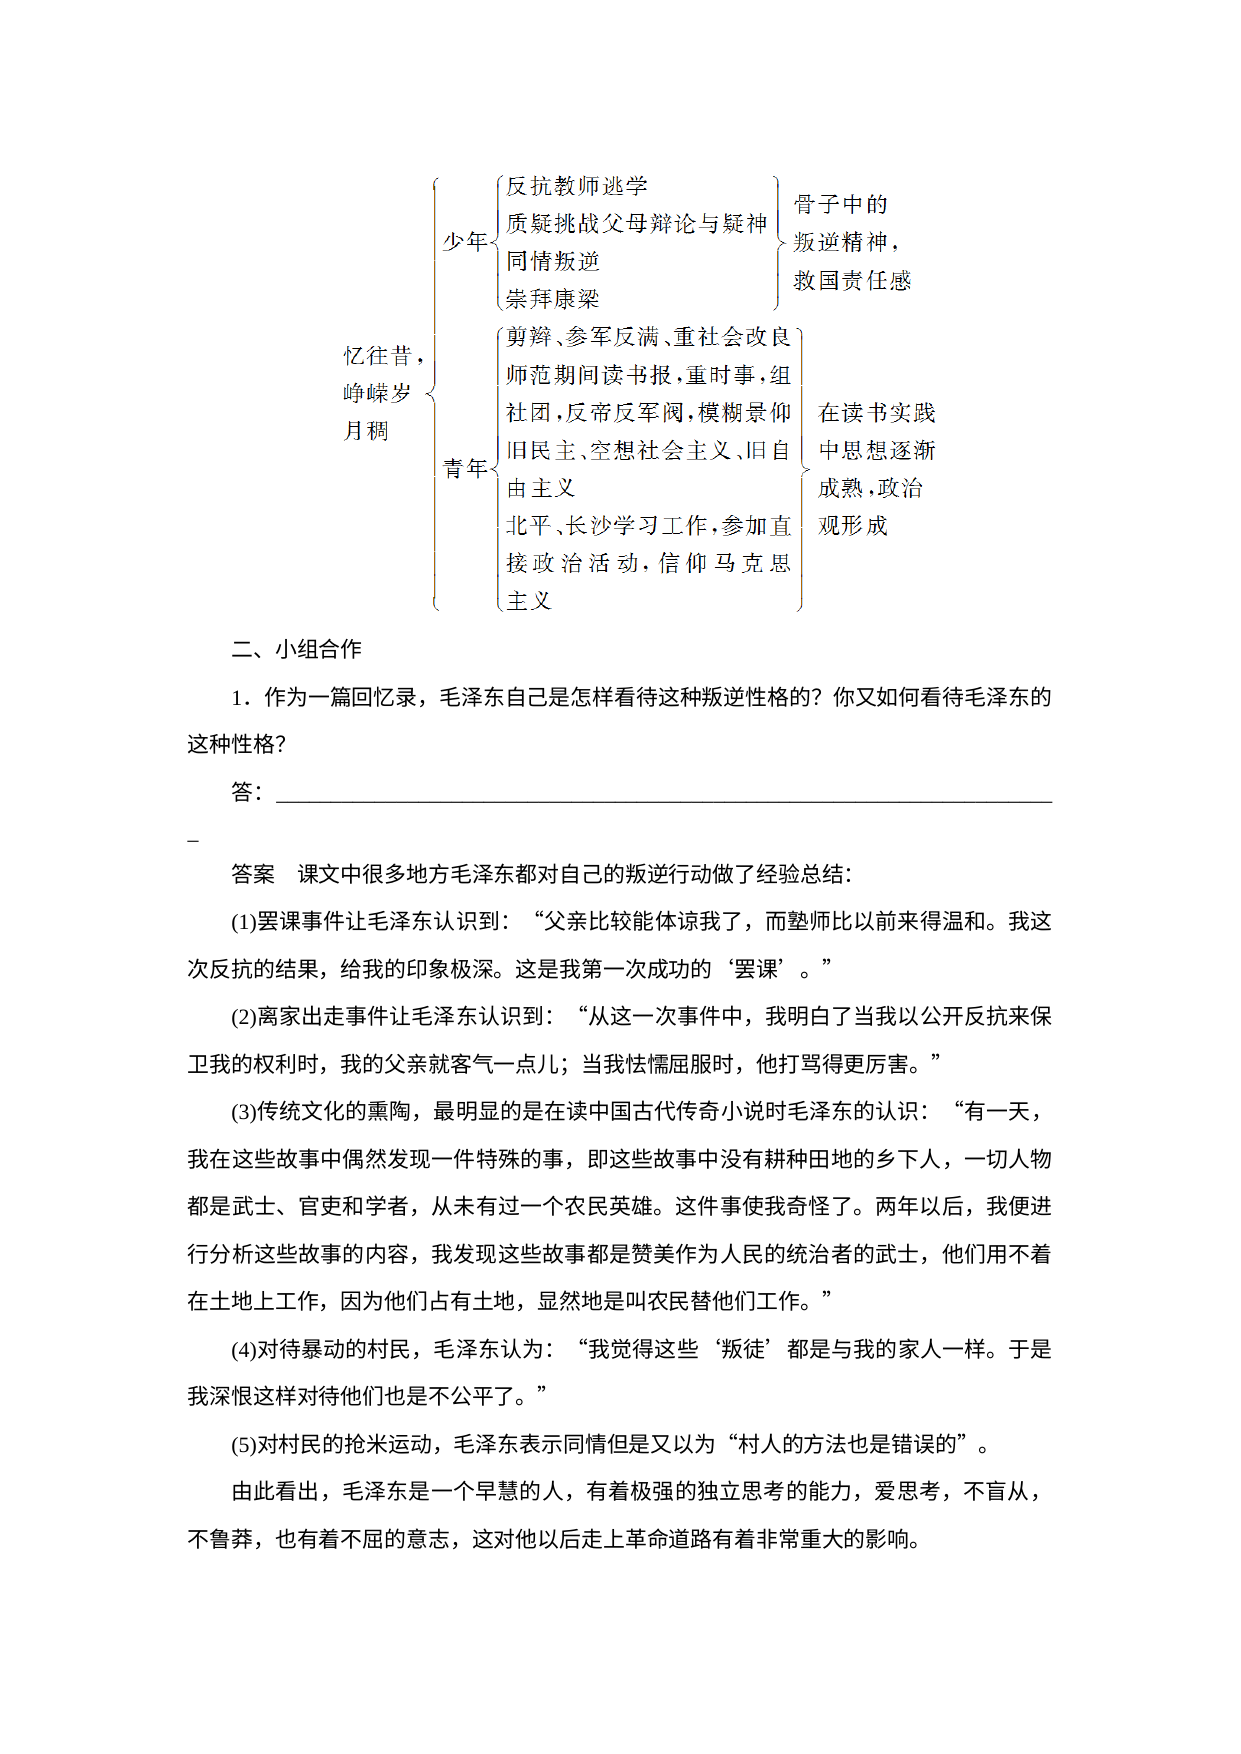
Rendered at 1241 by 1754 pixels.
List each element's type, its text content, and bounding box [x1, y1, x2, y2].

text (5)对村民的抢米运动，毛泽东表示同情但是又以为“村人的方法也是错误的”。 [187, 1427, 1053, 1458]
text 由此看出，毛泽东是一个早慧的人，有着极强的独立思考的能力，爱思考，不盲从，不鲁莽，也有着不屈的意志，这对他以后走上革命道路有着非常重大的影响。 [187, 1474, 1053, 1553]
text 答：________________________________________________________________________ [187, 775, 1053, 844]
text (3)传统文化的熏陶，最明显的是在读中国古代传奇小说时毛泽东的认识：“有一天，我在这些故事中偶然发现一件特殊的事，即这些故事中没有耕种田地的乡下人，一切人物都是武士、官吏和学者，从未有过一个农民英雄。这件事使我奇怪了。两年以后，我便进行分析这些故事的内容，我发现这些故事都是赞美作为人民的统治者的武士，他们用不着在土地上工作，因为他们占有土地，显然地是叫农民替他们工作。” [187, 1094, 1053, 1316]
text (1)罢课事件让毛泽东认识到：“父亲比较能体谅我了，而塾师比以前来得温和。我这次反抗的结果，给我的印象极深。这是我第一次成功的‘罢课’。” [187, 904, 1053, 983]
picture [341, 161, 942, 618]
text 二、小组合作 [187, 632, 1053, 664]
text 1．作为一篇回忆录，毛泽东自己是怎样看待这种叛逆性格的？你又如何看待毛泽东的这种性格？ [187, 680, 1053, 759]
text (4)对待暴动的村民，毛泽东认为：“我觉得这些‘叛徒’都是与我的家人一样。于是我深恨这样对待他们也是不公平了。” [187, 1332, 1053, 1411]
text 答案 课文中很多地方毛泽东都对自己的叛逆行动做了经验总结： [187, 857, 1053, 888]
text (2)离家出走事件让毛泽东认识到：“从这一次事件中，我明白了当我以公开反抗来保卫我的权利时，我的父亲就客气一点儿；当我怯懦屈服时，他打骂得更厉害。” [187, 999, 1053, 1078]
